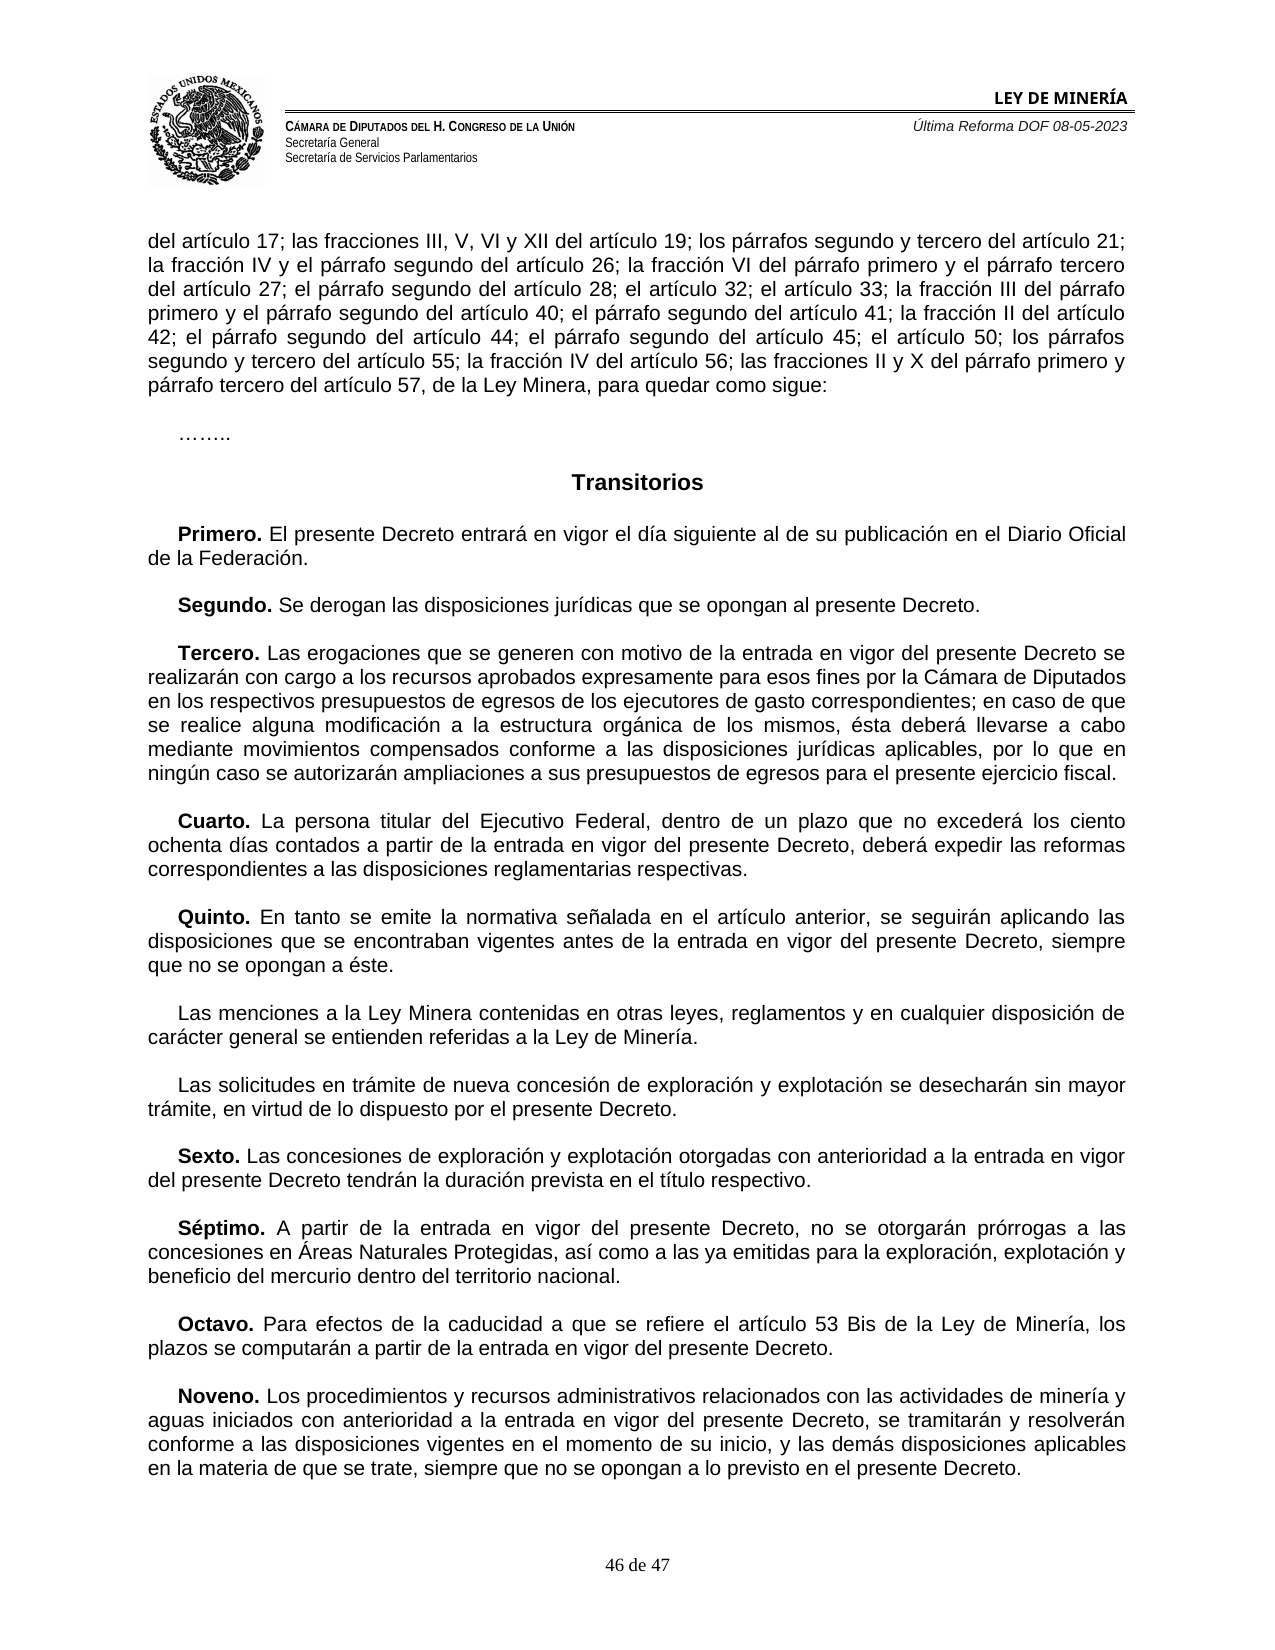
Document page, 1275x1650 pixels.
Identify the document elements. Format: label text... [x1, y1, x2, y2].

text Primero. El presente Decreto entrará en vigor el día siguiente al de su publicación en el Diario Oficial de la Federación. [148, 521, 1127, 569]
text Transitorios [148, 469, 1127, 495]
text Noveno. Los procedimientos y recursos administrativos relacionados con las actividades de minería y aguas iniciados con anterioridad a la entrada en vigor del presente Decreto, se tramitarán y resolverán conforme a las disposiciones vigentes en el momento de su inicio, y las demás disposiciones aplicables en la materia de que se trate, siempre que no se opongan a lo previsto en el presente Decreto. [148, 1384, 1127, 1480]
text Segundo. Se derogan las disposiciones jurídicas que se opongan al presente Decreto. [148, 593, 1127, 617]
text Séptimo. A partir de la entrada en vigor del presente Decreto, no se otorgarán prórrogas a las concesiones en Áreas Naturales Protegidas, así como a las ya emitidas para la exploración, explotación y beneficio del mercurio dentro del territorio nacional. [148, 1216, 1127, 1288]
text Las menciones a la Ley Minera contenidas en otras leyes, reglamentos y en cualquier disposición de carácter general se entienden referidas a la Ley de Minería. [148, 1001, 1127, 1048]
text Cuarto. La persona titular del Ejecutivo Federal, dentro de un plazo que no excederá los ciento ochenta días contados a partir de la entrada en vigor del presente Decreto, deberá expedir las reformas correspondientes a las disposiciones reglamentarias respectivas. [148, 809, 1127, 881]
text Octavo. Para efectos de la caducidad a que se refiere el artículo 53 Bis de la Ley de Minería, los plazos se computarán a partir de la entrada en vigor del presente Decreto. [148, 1312, 1127, 1360]
text Tercero. Las erogaciones que se generen con motivo de la entrada en vigor del presente Decreto se realizarán con cargo a los recursos aprobados expresamente para esos fines por la Cámara de Diputados en los respectivos presupuestos de egresos de los ejecutores de gasto correspondientes; en caso de que se realice alguna modificación a la estructura orgánica de los mismos, ésta deberá llevarse a cabo mediante movimientos compensados conforme a las disposiciones jurídicas aplicables, por lo que en ningún caso se autorizarán ampliaciones a sus presupuestos de egresos para el presente ejercicio fiscal. [148, 641, 1127, 785]
text Las solicitudes en trámite de nueva concesión de exploración y explotación se desecharán sin mayor trámite, en virtud de lo dispuesto por el presente Decreto. [148, 1072, 1127, 1120]
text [148, 229, 1127, 397]
text Sexto. Las concesiones de exploración y explotación otorgadas con anterioridad a la entrada en vigor del presente Decreto tendrán la duración prevista en el título respectivo. [148, 1144, 1127, 1192]
text …….. [148, 421, 1127, 445]
text Quinto. En tanto se emite la normativa señalada en el artículo anterior, se seguirán aplicando las disposiciones que se encontraban vigentes antes de la entrada en vigor del presente Decreto, siempre que no se opongan a éste. [148, 905, 1127, 977]
